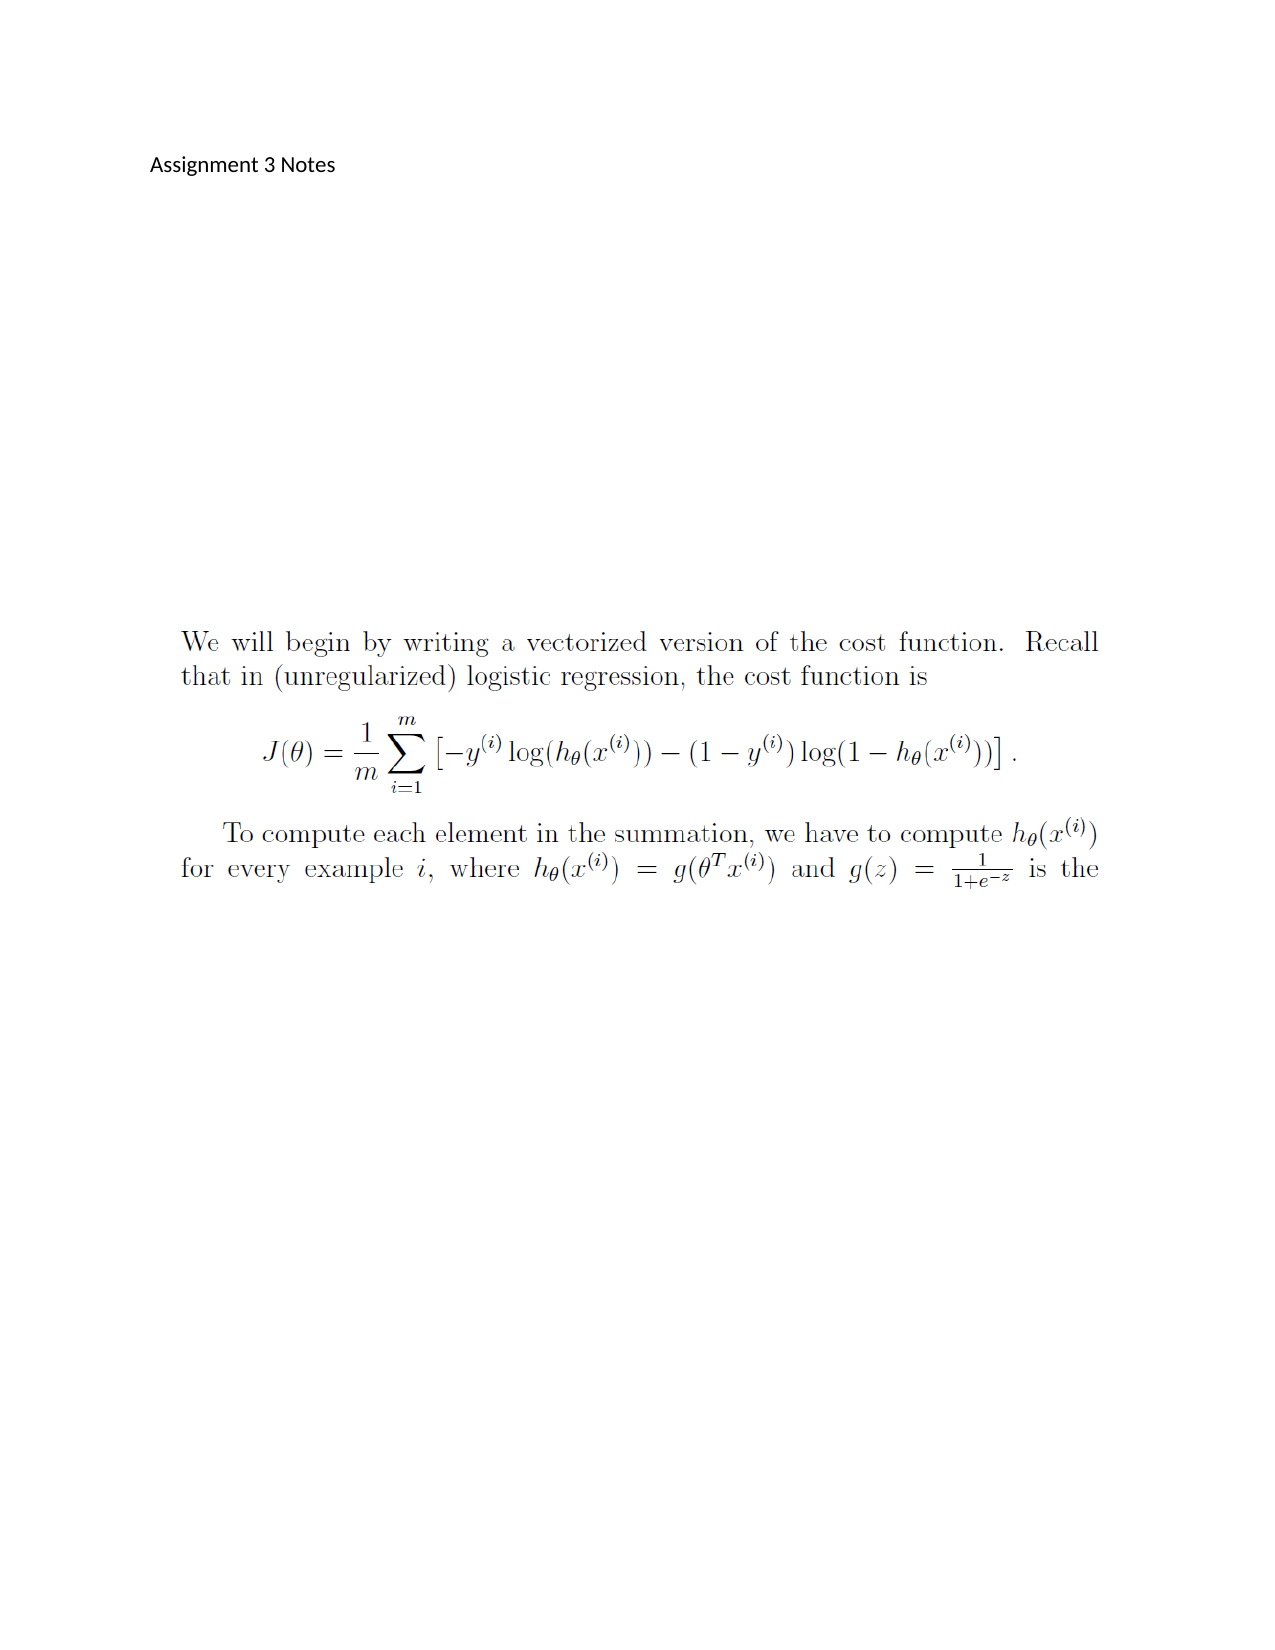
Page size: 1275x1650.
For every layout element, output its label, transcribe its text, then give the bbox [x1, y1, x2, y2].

picture [150, 618, 1125, 915]
text Assignment 3 Notes [150, 150, 1125, 178]
